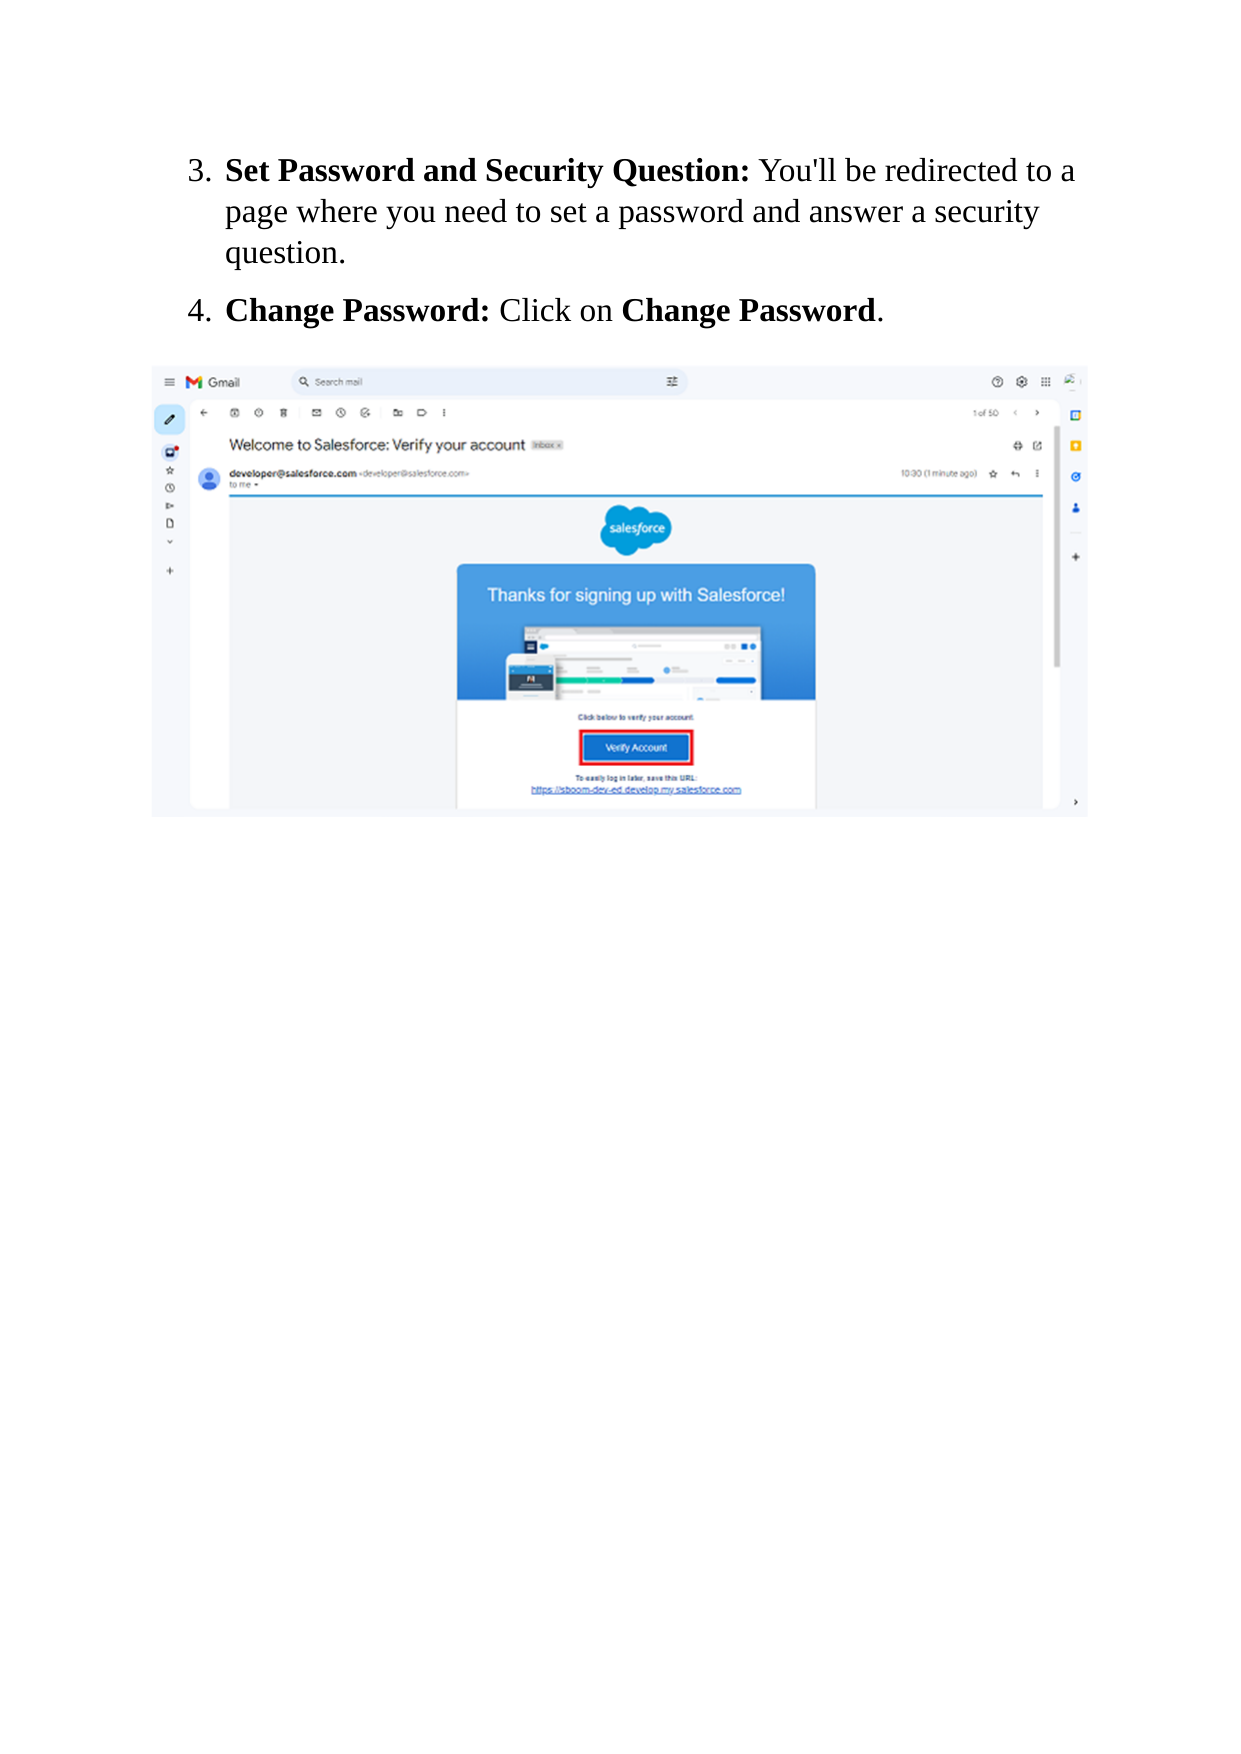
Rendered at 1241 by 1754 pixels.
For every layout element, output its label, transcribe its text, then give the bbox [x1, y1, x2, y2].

list Set Password and Security Question: You'll be redirected to a page where you need to set a password and answer a security question. [187, 150, 1090, 271]
picture [150, 365, 1087, 816]
list Change Password: Click on Change Password. [187, 291, 1090, 329]
